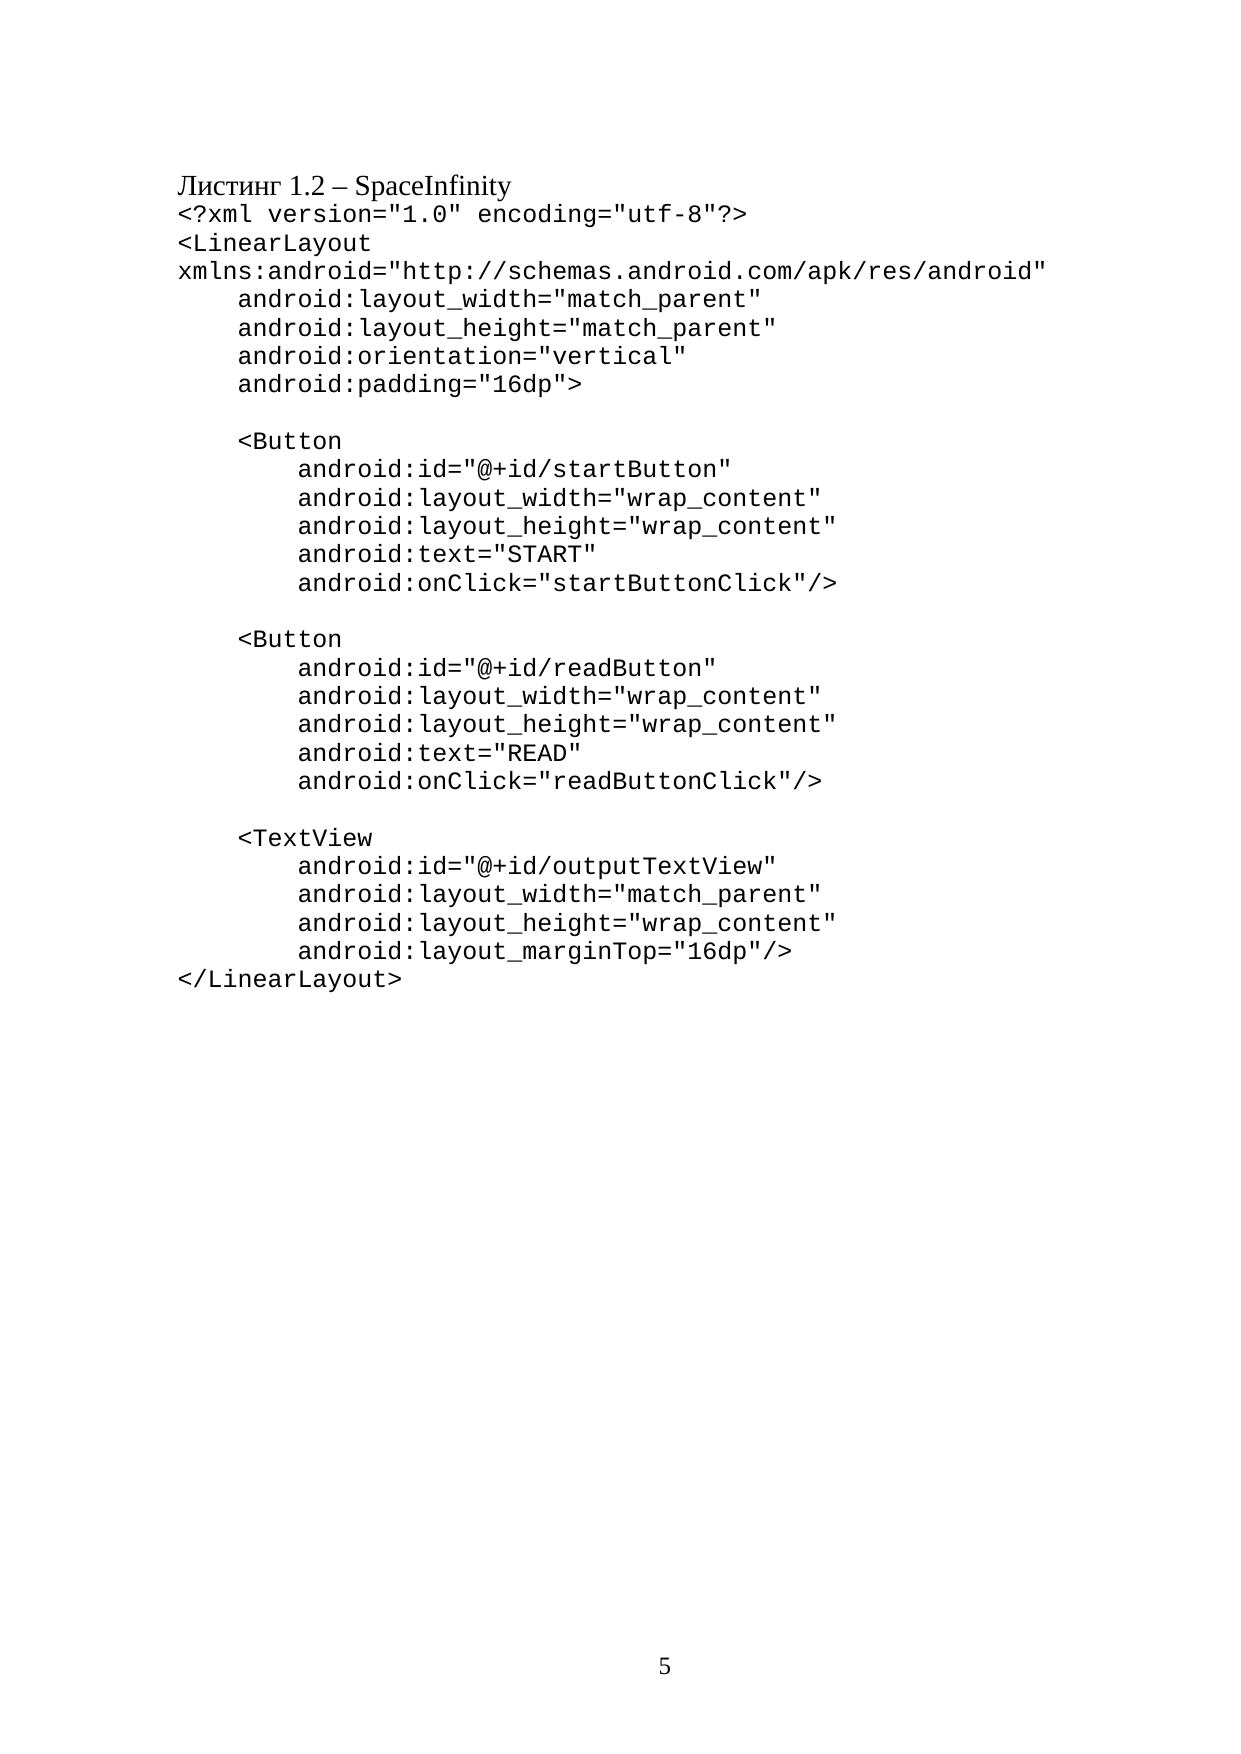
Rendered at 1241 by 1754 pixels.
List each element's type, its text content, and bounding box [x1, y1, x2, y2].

text <?xml version="1.0" encoding="utf-8"?> <LinearLayout xmlns:android="http://schemas.android.com/apk/res/android" android:layout_width="match_parent" android:layout_height="match_parent" android:orientation="vertical" android:padding="16dp"> <Button android:id="@+id/startButton" android:layout_width="wrap_content" android:layout_height="wrap_content" android:text="START" android:onClick="startButtonClick"/> <Button android:id="@+id/readButton" android:layout_width="wrap_content" android:layout_height="wrap_content" android:text="READ" android:onClick="readButtonClick"/> <TextView android:id="@+id/outputTextView" android:layout_width="match_parent" android:layout_height="wrap_content" android:layout_marginTop="16dp"/> </LinearLayout> [177, 202, 1152, 995]
text Листинг 1.2 – SpaceInfinity [177, 168, 1152, 202]
